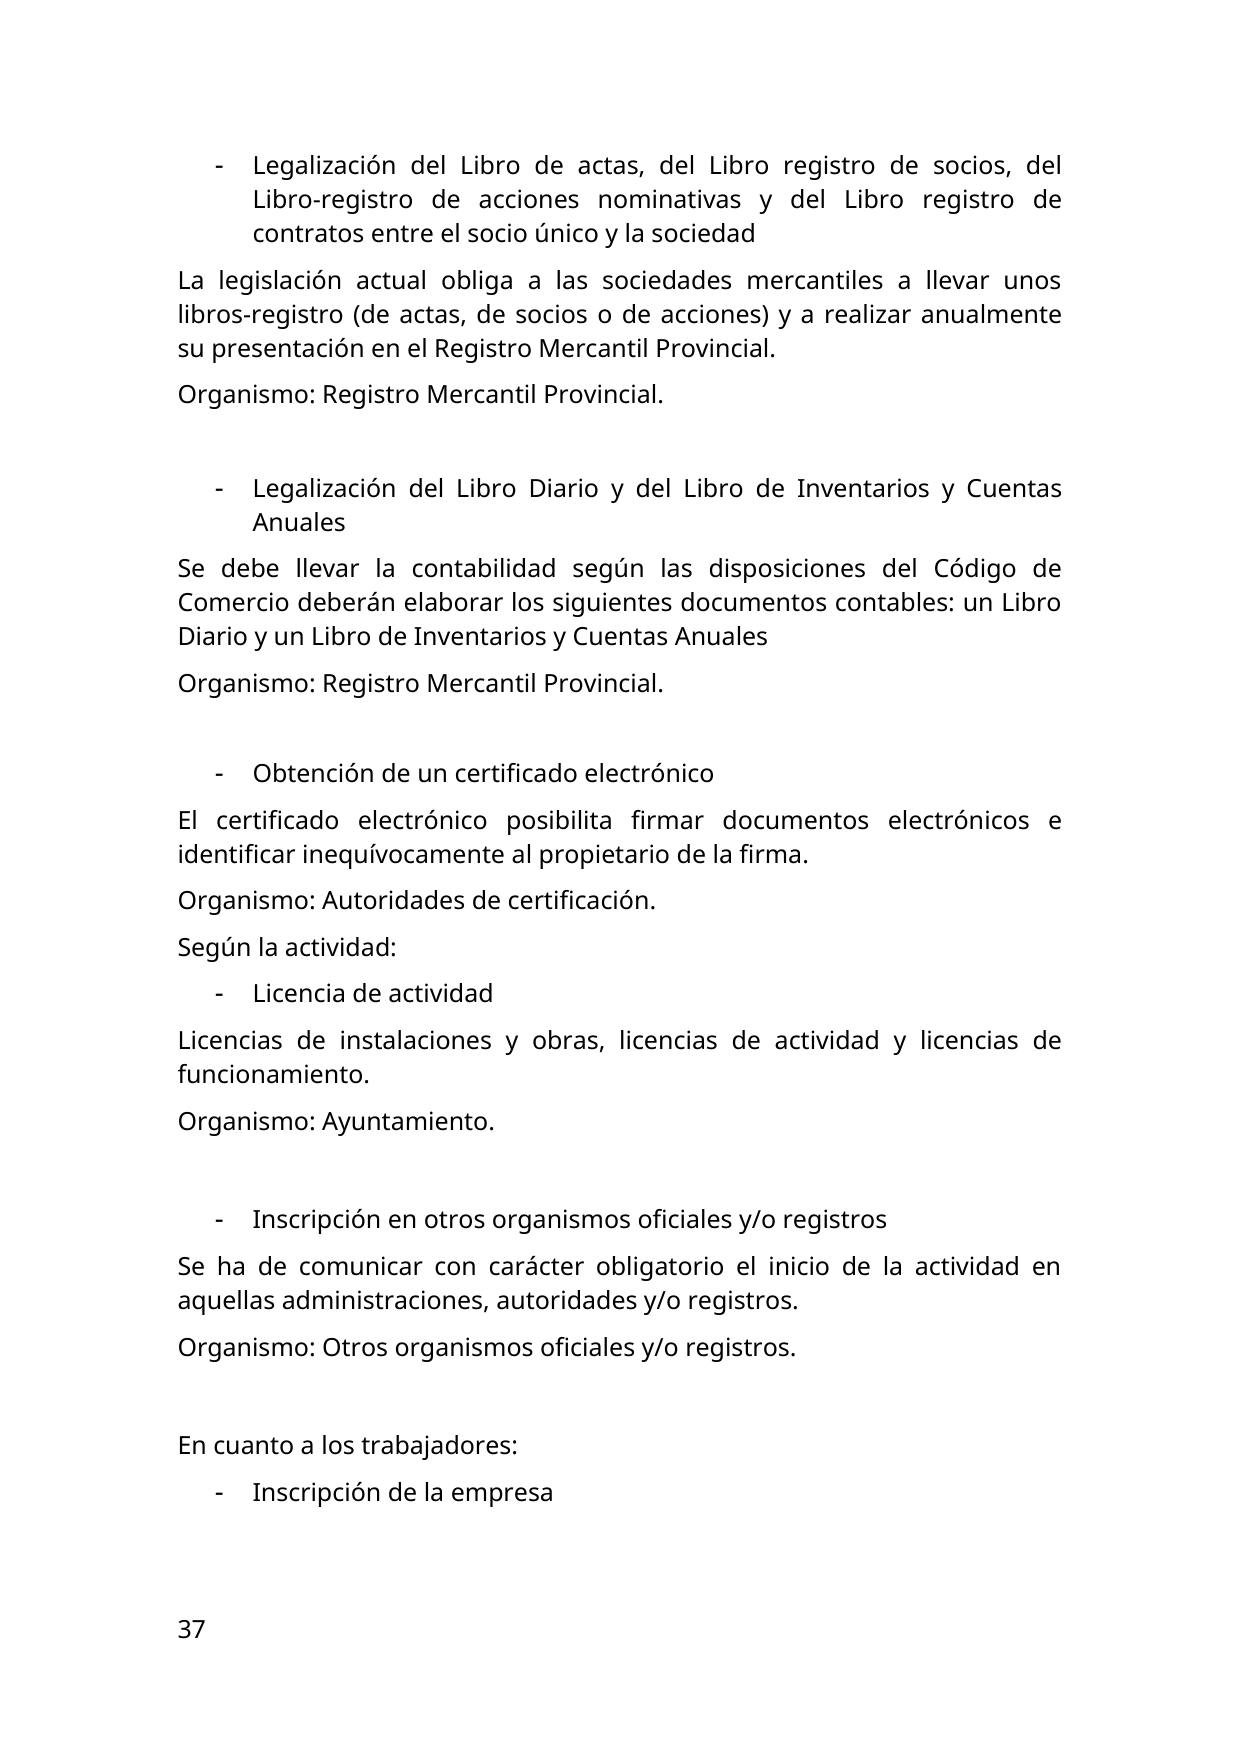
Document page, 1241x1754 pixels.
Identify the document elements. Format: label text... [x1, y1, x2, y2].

text Según la actividad: [177, 929, 1063, 964]
list Inscripción en otros organismos oficiales y/o registros [215, 1202, 1063, 1236]
text El certificado electrónico posibilita firmar documentos electrónicos e identificar inequívocamente al propietario de la firma. [177, 802, 1063, 871]
text Organismo: Ayuntamiento. [177, 1103, 1063, 1137]
text La legislación actual obliga a las sociedades mercantiles a llevar unos libros-registro (de actas, de socios o de acciones) y a realizar anualmente su presentación en el Registro Mercantil Provincial. [177, 262, 1063, 364]
list Obtención de un certificado electrónico [215, 756, 1063, 790]
text En cuanto a los trabajadores: [177, 1428, 1063, 1462]
text Organismo: Registro Mercantil Provincial. [177, 666, 1063, 699]
text Organismo: Autoridades de certificación. [177, 883, 1063, 917]
list Licencia de actividad [215, 976, 1063, 1010]
text Se ha de comunicar con carácter obligatorio el inicio de la actividad en aquellas administraciones, autoridades y/o registros. [177, 1249, 1063, 1317]
list Legalización del Libro Diario y del Libro de Inventarios y Cuentas Anuales [215, 470, 1063, 538]
list Legalización del Libro de actas, del Libro registro de socios, del Libro-registro de acciones nominativas y del Libro registro de contratos entre el socio único y la sociedad [215, 148, 1063, 250]
text Licencias de instalaciones y obras, licencias de actividad y licencias de funcionamiento. [177, 1023, 1063, 1091]
text Se debe llevar la contabilidad según las disposiciones del Código de Comercio deberán elaborar los siguientes documentos contables: un Libro Diario y un Libro de Inventarios y Cuentas Anuales [177, 551, 1063, 653]
text Organismo: Otros organismos oficiales y/o registros. [177, 1329, 1063, 1363]
list Inscripción de la empresa [215, 1474, 1063, 1509]
text Organismo: Registro Mercantil Provincial. [177, 377, 1063, 411]
